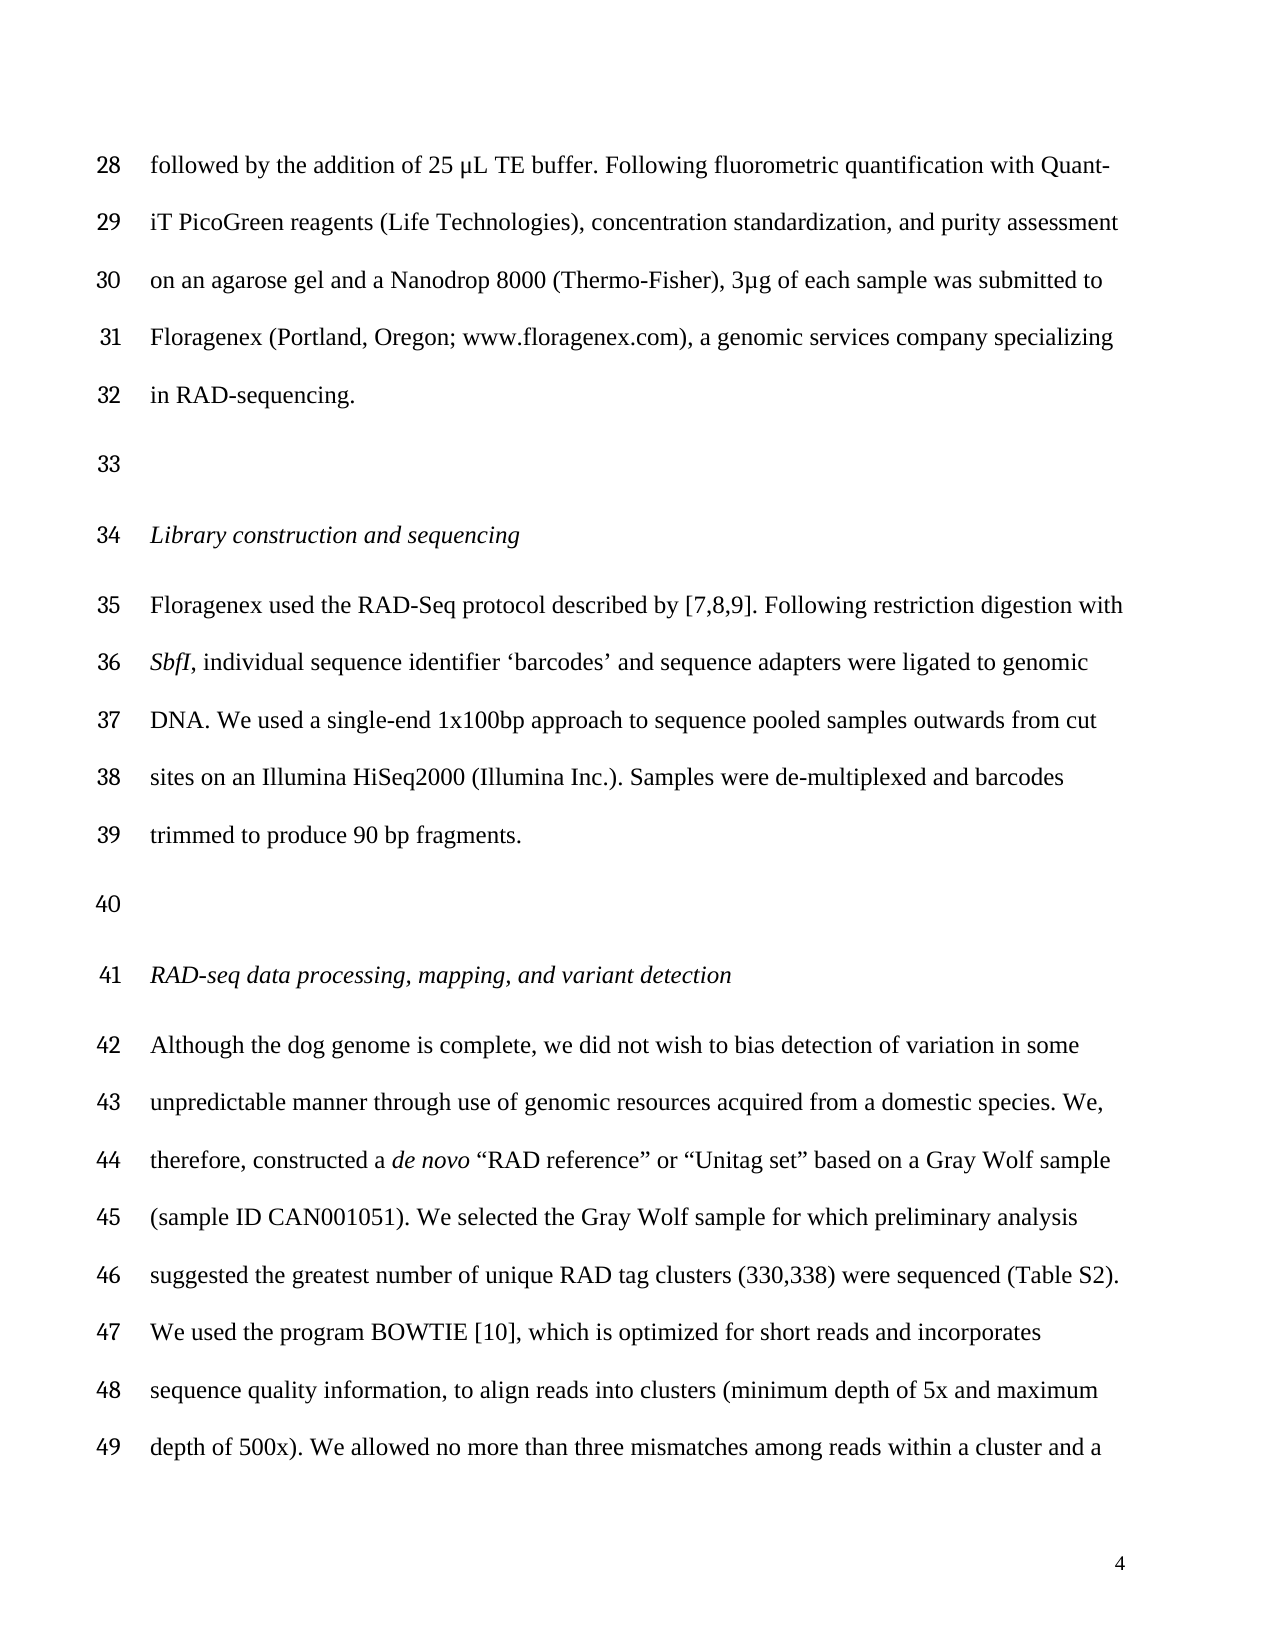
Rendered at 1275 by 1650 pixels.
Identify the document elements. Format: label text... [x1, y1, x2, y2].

text RAD-seq data processing, mapping, and variant detection [150, 960, 1125, 989]
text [150, 150, 1125, 409]
text Library construction and sequencing [150, 520, 1125, 549]
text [150, 1030, 1125, 1461]
text Floragenex used the RAD-Seq protocol described by [7,8,9]. Following restriction digestion with SbfI, individual sequence identifier ‘barcodes’ and sequence adapters were ligated to genomic DNA. We used a single-end 1x100bp approach to sequence pooled samples outwards from cut sites on an Illumina HiSeq2000 (Illumina Inc.). Samples were de-multiplexed and barcodes trimmed to produce 90 bp fragments. [150, 590, 1125, 849]
